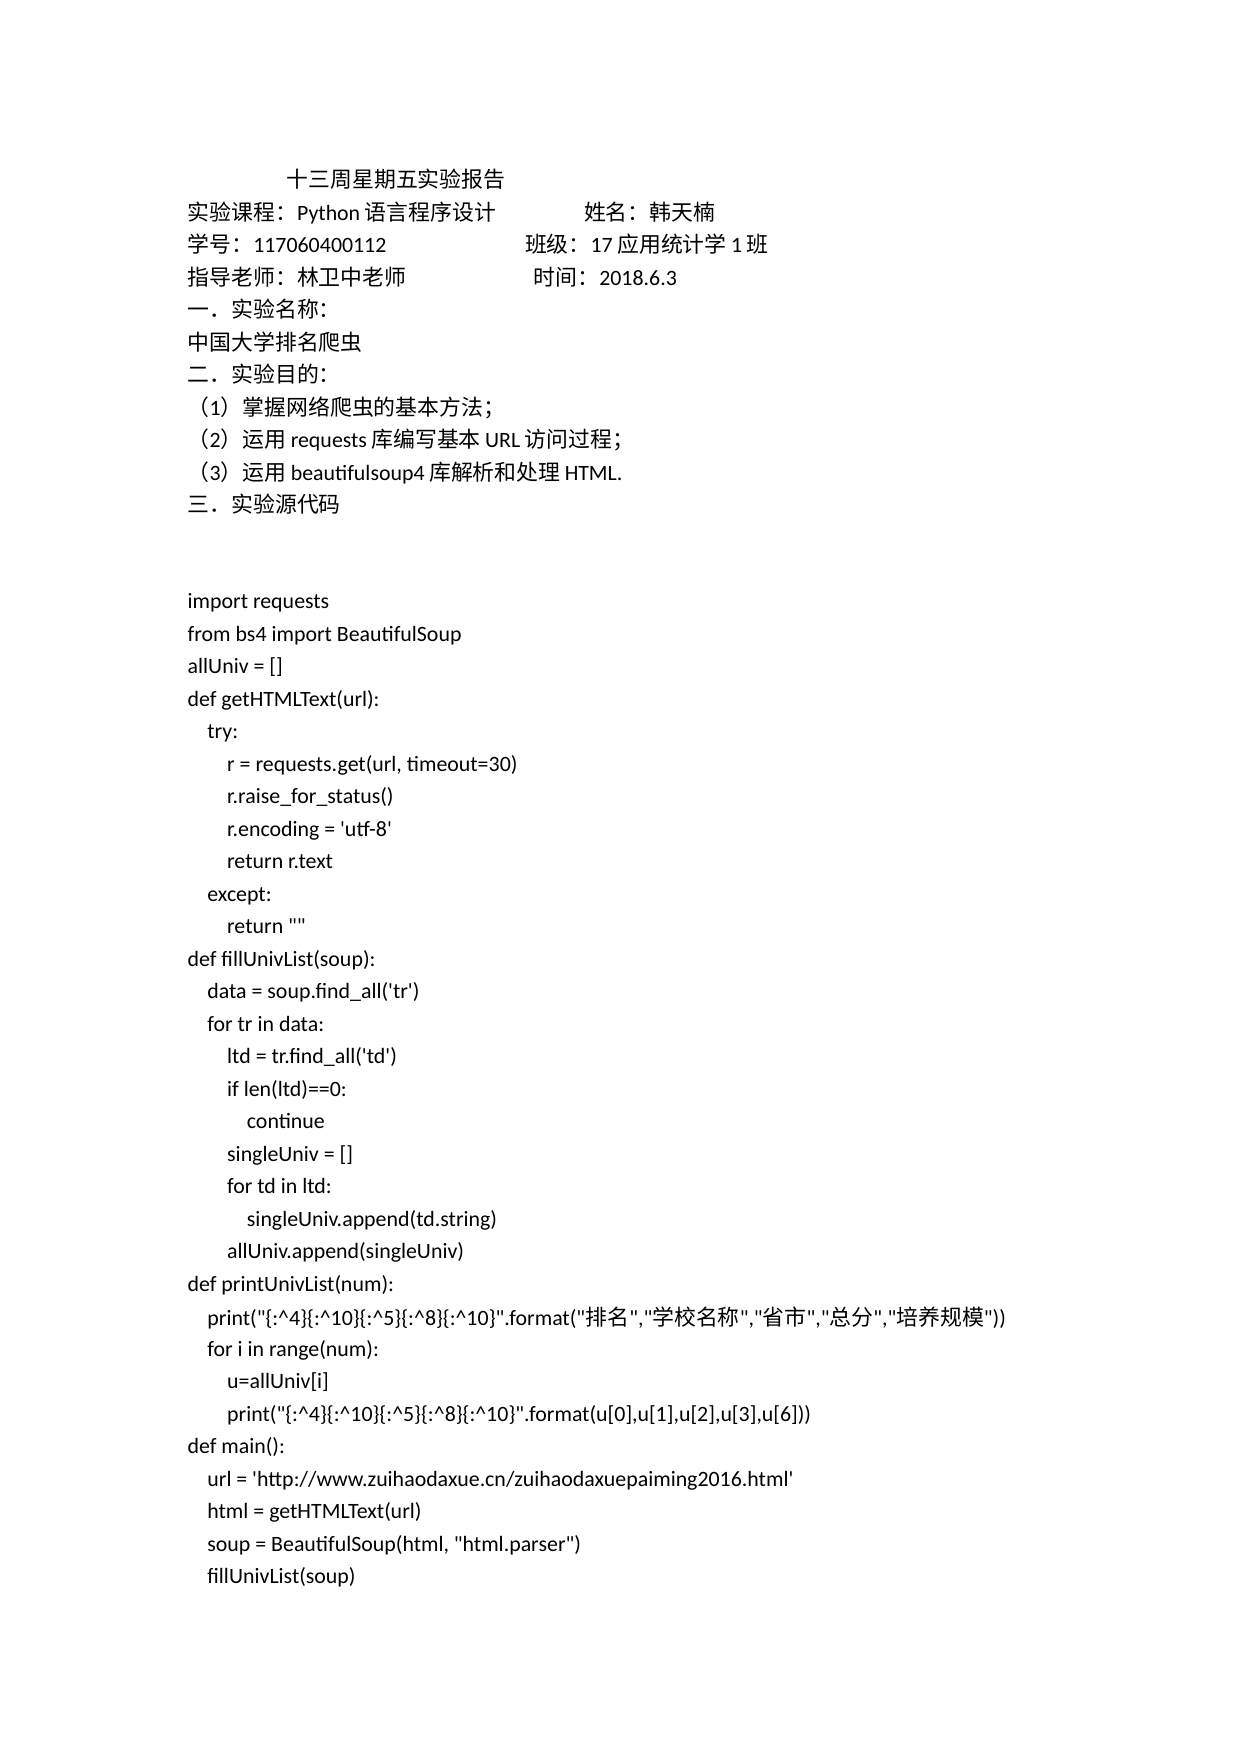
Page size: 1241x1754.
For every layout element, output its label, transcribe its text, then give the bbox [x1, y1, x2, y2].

text 实验课程：Python语言程序设计 姓名：韩天楠 [187, 194, 1053, 227]
text allUniv = [] [187, 649, 1053, 682]
text allUniv.append(singleUniv) [187, 1234, 1053, 1267]
text if len(ltd)==0: [187, 1072, 1053, 1104]
text def fillUnivList(soup): [187, 942, 1053, 974]
text ltd = tr.find_all('td') [187, 1039, 1053, 1072]
text r.raise_for_status() [187, 779, 1053, 812]
text r.encoding = 'utf-8' [187, 812, 1053, 844]
text fillUnivList(soup) [187, 1559, 1053, 1592]
text def getHTMLText(url): [187, 682, 1053, 714]
list 实验名称： [187, 292, 1053, 324]
text 指导老师：林卫中老师 时间：2018.6.3 [187, 259, 1053, 292]
list 实验目的： [187, 357, 1053, 389]
text data = soup.find_all('tr') [187, 974, 1053, 1007]
text try: [187, 714, 1053, 747]
list 中国大学排名爬虫 [187, 324, 1053, 357]
text except: [187, 877, 1053, 909]
list 运用requests库编写基本URL访问过程； [187, 422, 1053, 454]
text from bs4 import BeautifulSoup [187, 617, 1053, 649]
text for i in range(num): [187, 1332, 1053, 1364]
text u=allUniv[i] [187, 1364, 1053, 1397]
text for td in ltd: [187, 1169, 1053, 1202]
text print("{:^4}{:^10}{:^5}{:^8}{:^10}".format(u[0],u[1],u[2],u[3],u[6])) [187, 1397, 1053, 1429]
text return r.text [187, 844, 1053, 877]
text def main(): [187, 1429, 1053, 1462]
list 实验源代码 [187, 487, 1053, 519]
text return "" [187, 909, 1053, 942]
text print("{:^4}{:^10}{:^5}{:^8}{:^10}".format("排名","学校名称","省市","总分","培养规模")) [187, 1299, 1053, 1332]
text url = 'http://www.zuihaodaxue.cn/zuihaodaxuepaiming2016.html' [187, 1462, 1053, 1494]
text 十三周星期五实验报告 [187, 162, 1053, 194]
text import requests [187, 584, 1053, 617]
list 运用beautifulsoup4库解析和处理HTML. [187, 454, 1053, 487]
text def printUnivList(num): [187, 1267, 1053, 1299]
text singleUniv = [] [187, 1137, 1053, 1169]
text html = getHTMLText(url) [187, 1494, 1053, 1527]
text continue [187, 1104, 1053, 1137]
text singleUniv.append(td.string) [187, 1202, 1053, 1234]
list 掌握网络爬虫的基本方法； [187, 389, 1053, 422]
text r = requests.get(url, timeout=30) [187, 747, 1053, 779]
text for tr in data: [187, 1007, 1053, 1039]
text soup = BeautifulSoup(html, "html.parser") [187, 1527, 1053, 1559]
text 学号：117060400112 班级：17应用统计学1班 [187, 227, 1053, 259]
